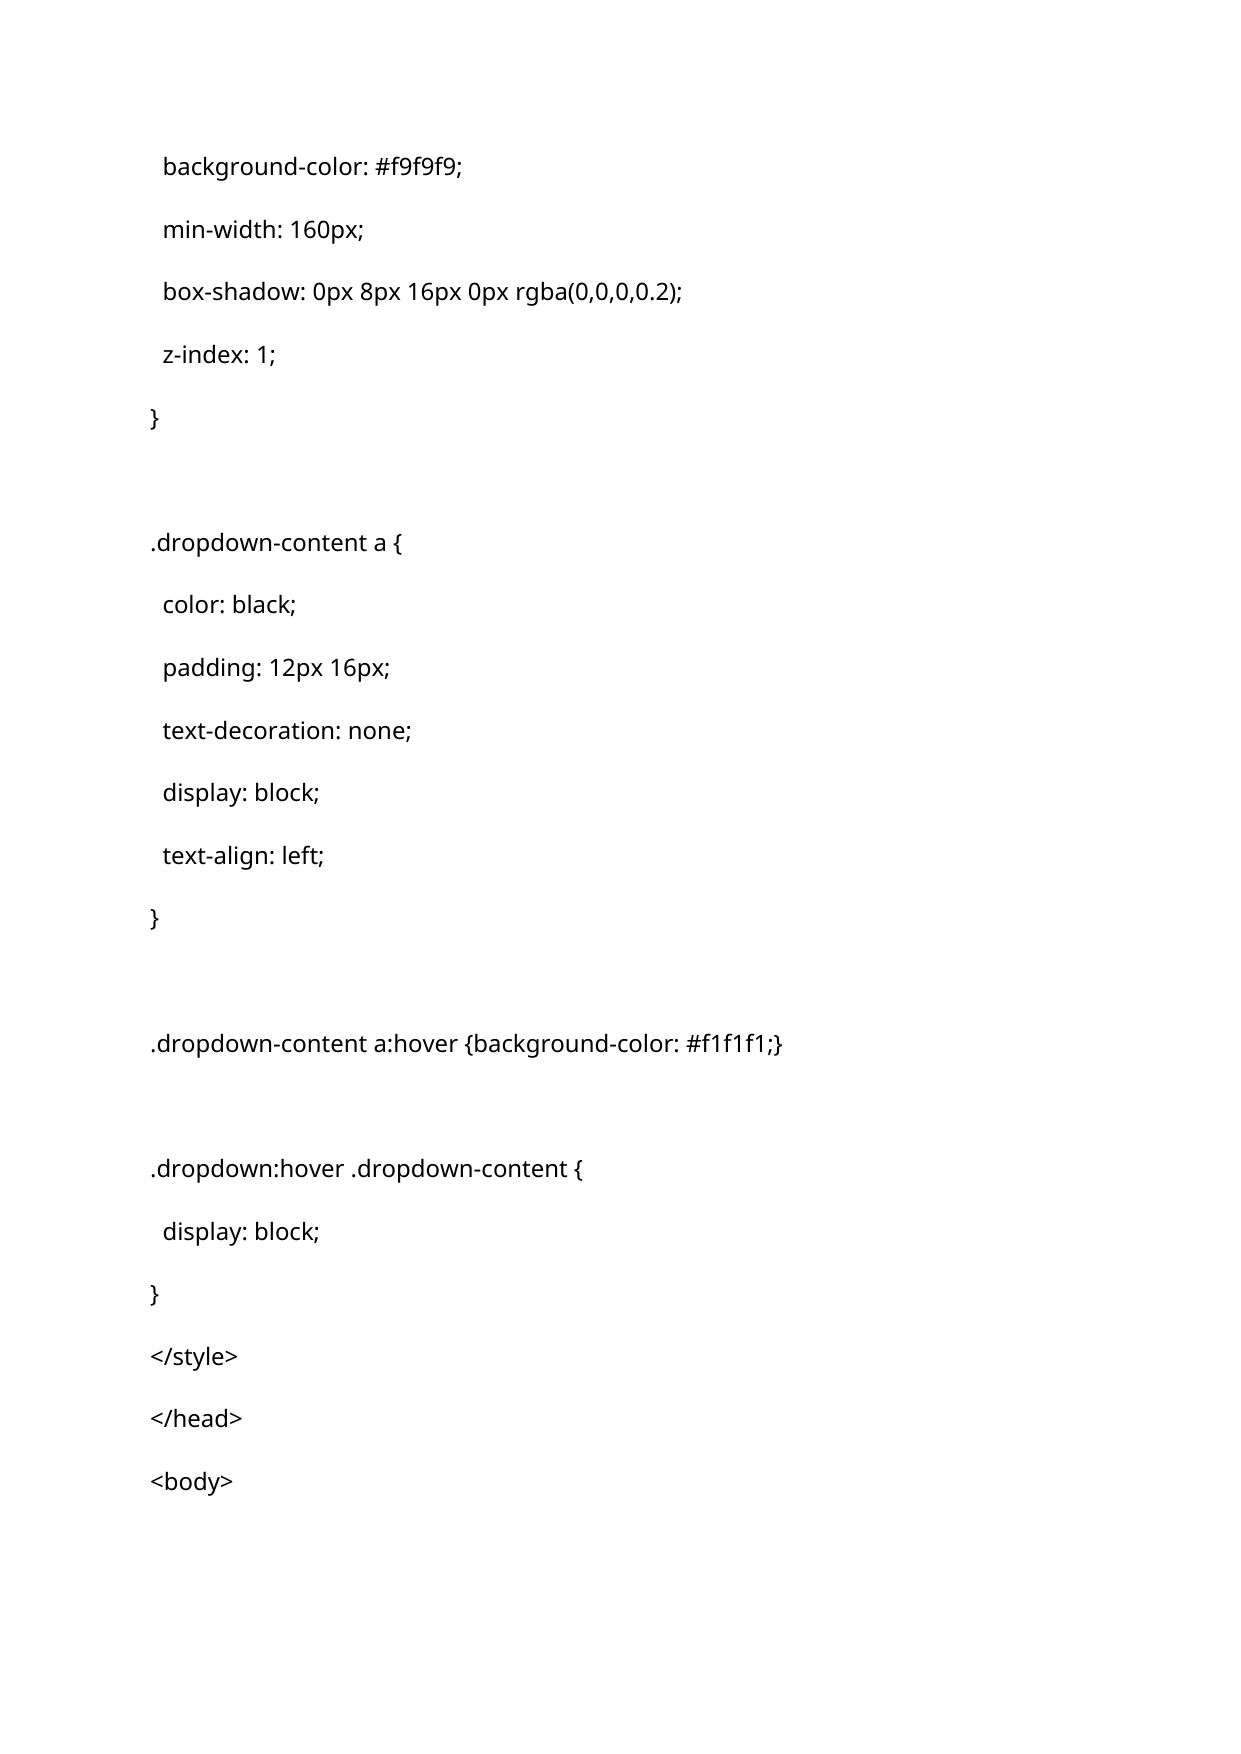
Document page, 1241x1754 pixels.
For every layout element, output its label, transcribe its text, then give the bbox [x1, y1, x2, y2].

text </style> [150, 1339, 1090, 1372]
text color: black; [150, 588, 1090, 621]
text } [150, 901, 1090, 934]
text } [150, 400, 1090, 433]
text text-align: left; [150, 839, 1090, 871]
text min-width: 160px; [150, 213, 1090, 245]
text <body> [150, 1465, 1090, 1497]
text .dropdown:hover .dropdown-content { [150, 1152, 1090, 1184]
text display: block; [150, 1214, 1090, 1247]
text </head> [150, 1402, 1090, 1435]
text .dropdown-content a:hover {background-color: #f1f1f1;} [150, 1026, 1090, 1059]
text padding: 12px 16px; [150, 651, 1090, 683]
text .dropdown-content a { [150, 526, 1090, 558]
text box-shadow: 0px 8px 16px 0px rgba(0,0,0,0.2); [150, 275, 1090, 308]
text background-color: #f9f9f9; [150, 150, 1090, 183]
text text-decoration: none; [150, 713, 1090, 746]
text display: block; [150, 776, 1090, 809]
text } [150, 1277, 1090, 1309]
text z-index: 1; [150, 338, 1090, 370]
